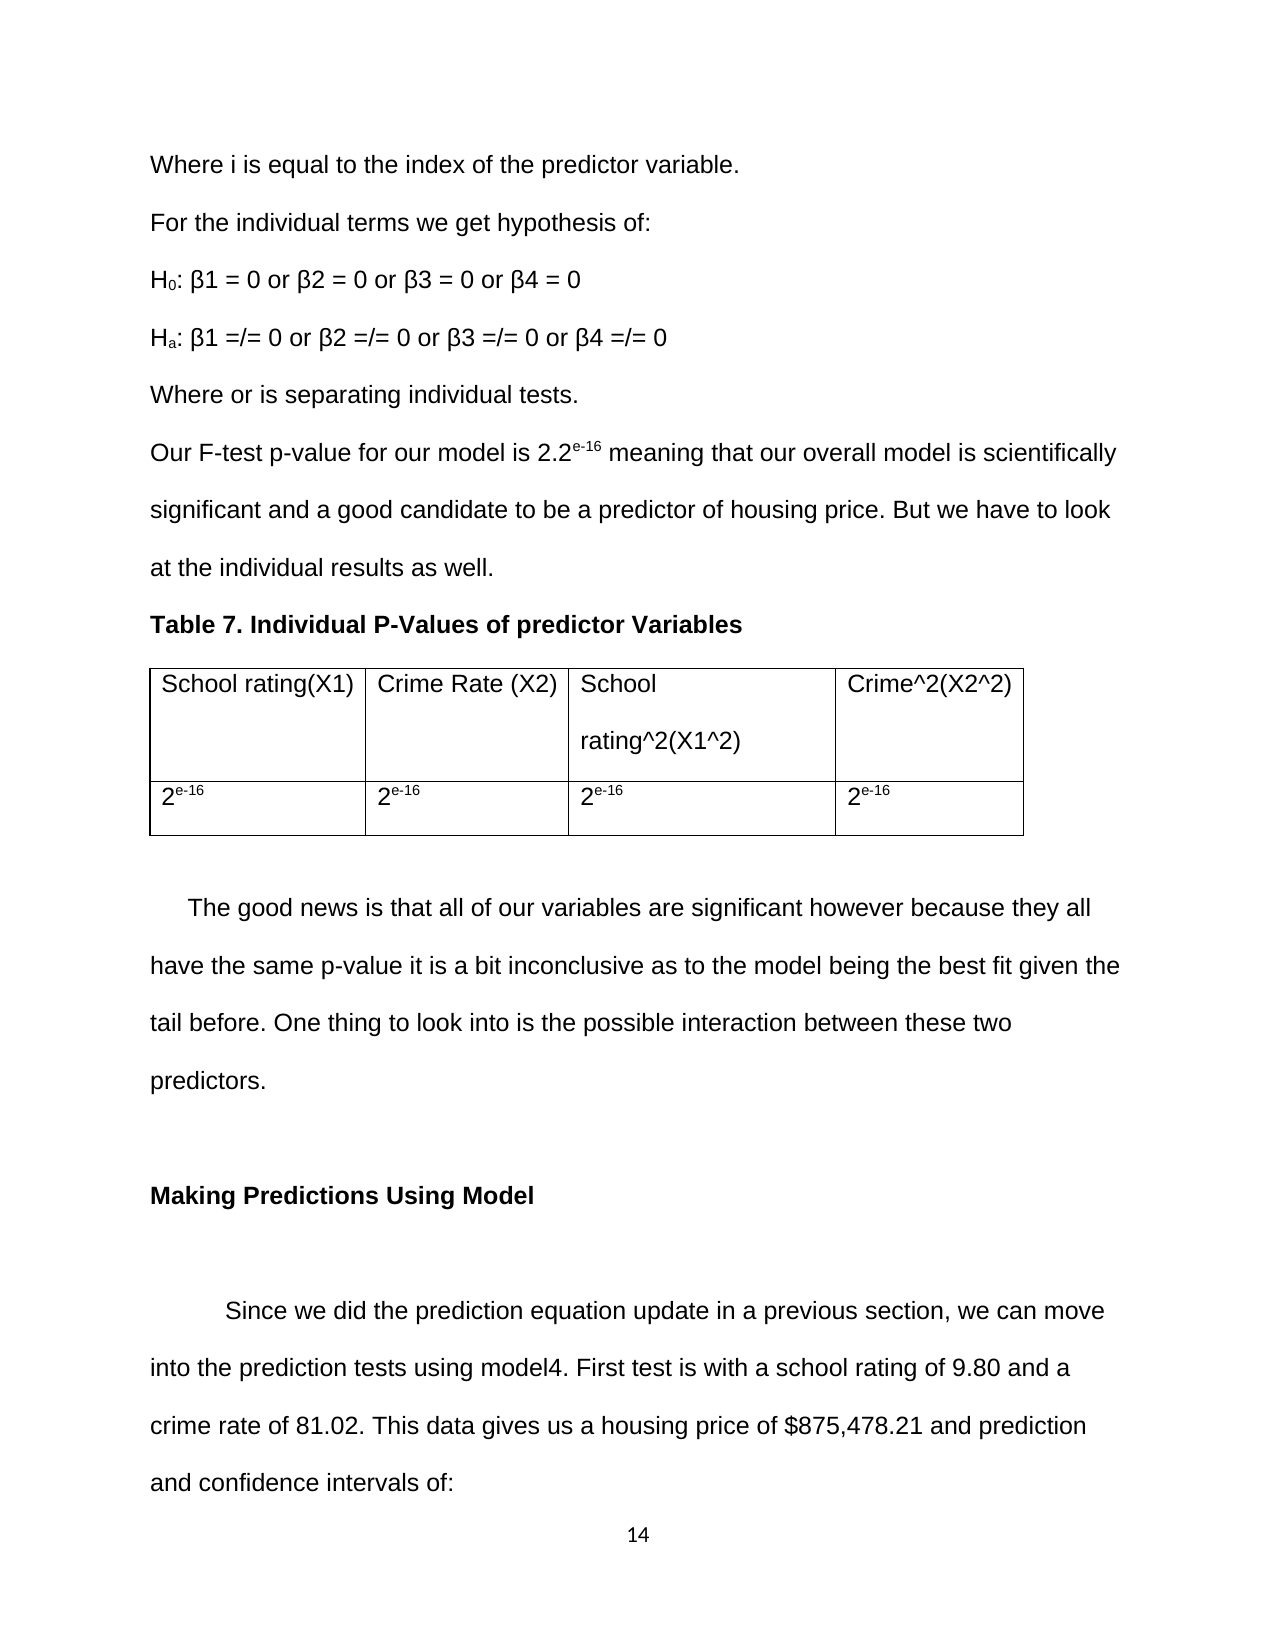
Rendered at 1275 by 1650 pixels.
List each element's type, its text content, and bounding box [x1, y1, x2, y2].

table_header Crime^2(X2^2) [836, 669, 1023, 781]
table_cell 2e-16 [151, 782, 365, 835]
text For the individual terms we get hypothesis of: [150, 207, 1125, 236]
text The good news is that all of our variables are significant however because they all have the same p-value it is a bit inconclusive as to the model being the best fit given the tail before. One thing to look into is the possible interaction between these two predictors. [150, 893, 1125, 1094]
table_cell 2e-16 [569, 782, 835, 835]
table_cell 2e-16 [836, 782, 1023, 835]
text Where i is equal to the index of the predictor variable. [150, 150, 1125, 179]
table_cell 2e-16 [366, 782, 568, 835]
text Ha: β1 =/= 0 or β2 =/= 0 or β3 =/= 0 or β4 =/= 0 [150, 322, 1125, 351]
text Table 7. Individual P-Values of predictor Variables [150, 610, 1125, 639]
table_header School rating^2(X1^2) [569, 669, 835, 781]
table_header School rating(X1) [151, 669, 365, 781]
text H0: β1 = 0 or β2 = 0 or β3 = 0 or β4 = 0 [150, 265, 1125, 294]
table_header Crime Rate (X2) [366, 669, 568, 781]
subtitle Making Predictions Using Model [150, 1181, 1125, 1209]
text Our F-test p-value for our model is 2.2e-16 meaning that our overall model is scientifically significant and a good candidate to be a predictor of housing price. But we have to look at the individual results as well. [150, 437, 1125, 581]
text Where or is separating individual tests. [150, 380, 1125, 409]
text Since we did the prediction equation update in a previous section, we can move into the prediction tests using model4. First test is with a school rating of 9.80 and a crime rate of 81.02. This data gives us a housing price of $875,478.21 and prediction and confidence intervals of: [150, 1296, 1125, 1497]
